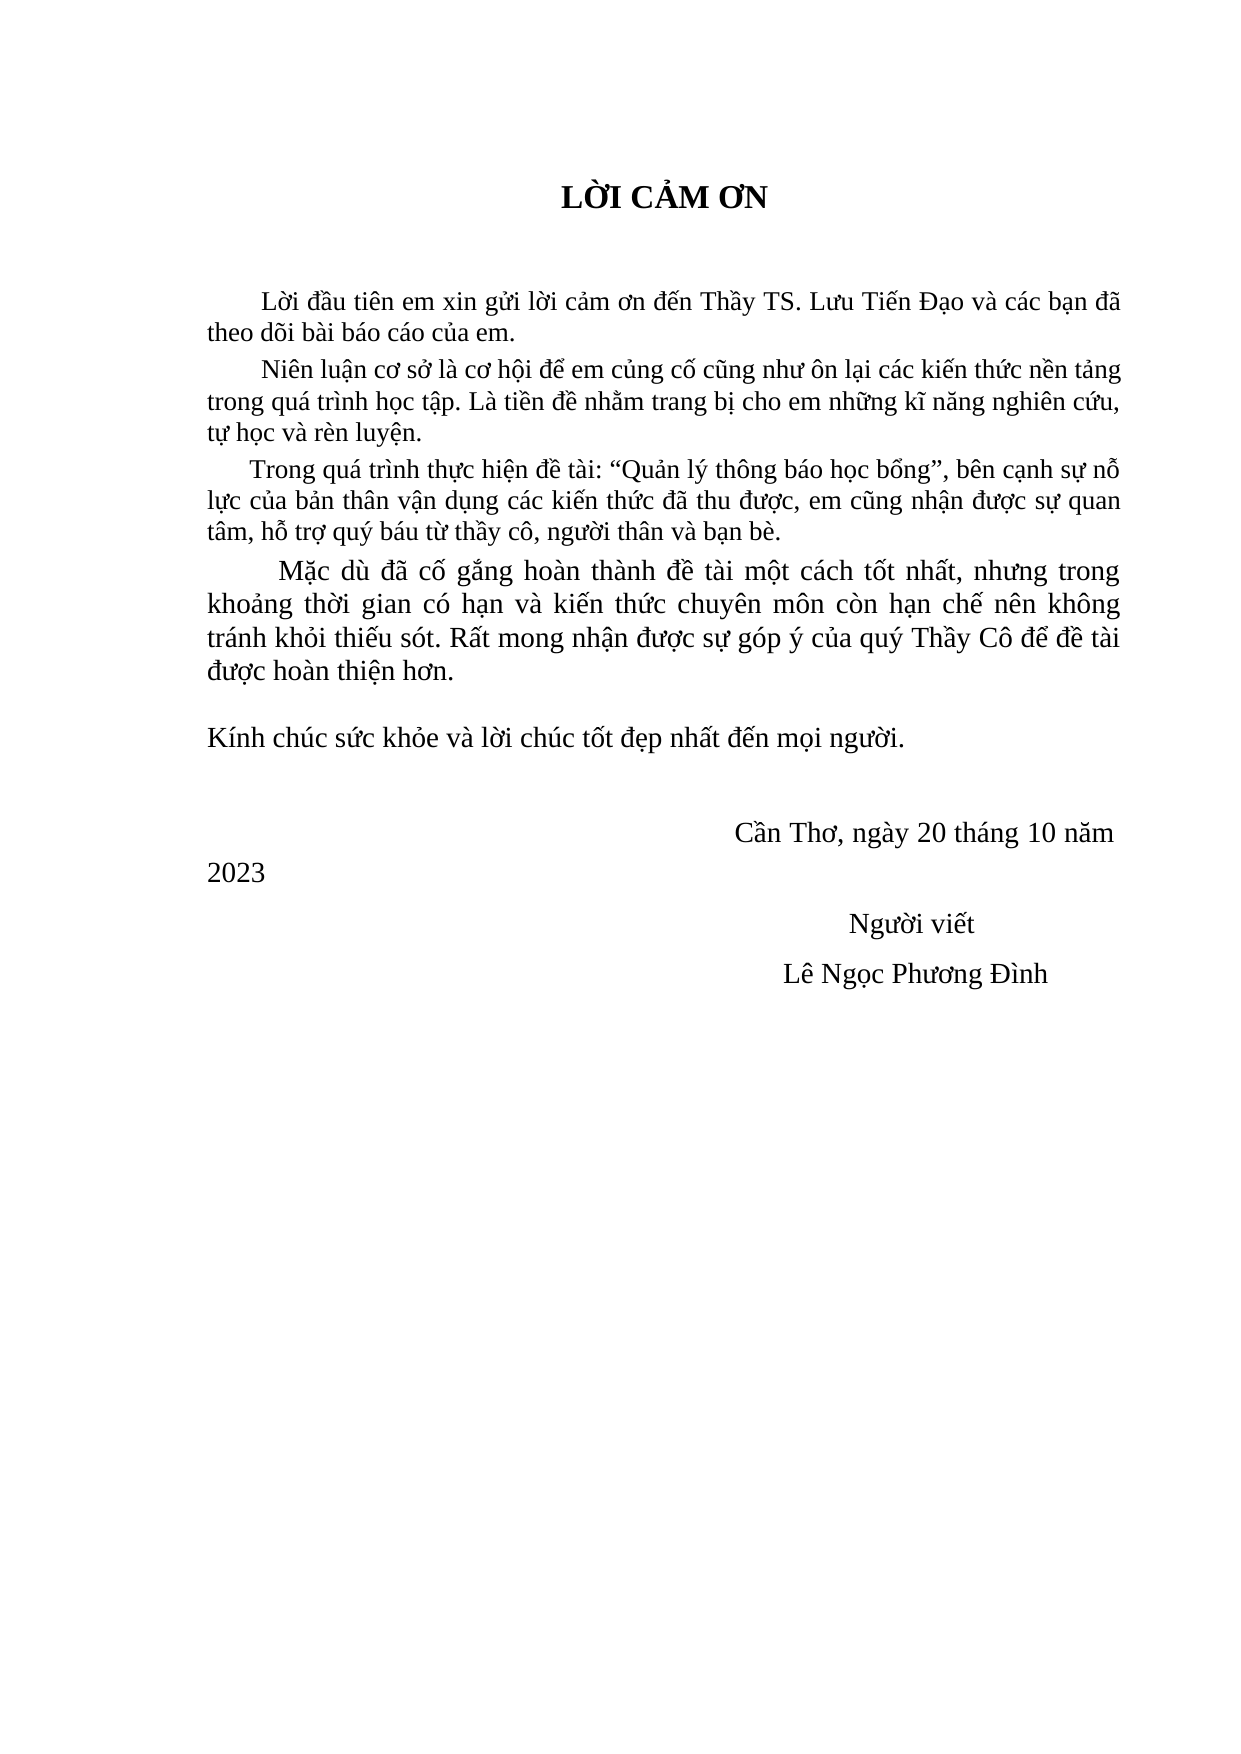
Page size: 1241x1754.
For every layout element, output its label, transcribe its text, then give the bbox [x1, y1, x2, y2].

text Người viết [207, 906, 1122, 939]
text Cần Thơ, ngày 20 tháng 10 năm 2023 [207, 815, 1122, 889]
text Niên luận cơ sở là cơ hội để em củng cố cũng như ôn lại các kiến thức nền tảng trong quá trình học tập. Là tiền đề nhằm trang bị cho em những kĩ năng nghiên cứu, tự học và rèn luyện. [207, 353, 1122, 447]
text Trong quá trình thực hiện đề tài: “Quản lý thông báo học bổng”, bên cạnh sự nỗ lực của bản thân vận dụng các kiến thức đã thu được, em cũng nhận được sự quan tâm, hỗ trợ quý báu từ thầy cô, người thân và bạn bè. [207, 453, 1122, 547]
text LỜI CẢM ƠN [207, 177, 1122, 216]
text Mặc dù đã cố gắng hoàn thành đề tài một cách tốt nhất, nhưng trong khoảng thời gian có hạn và kiến thức chuyên môn còn hạn chế nên không tránh khỏi thiếu sót. Rất mong nhận được sự góp ý của quý Thầy Cô để đề tài được hoàn thiện hơn. [207, 553, 1122, 687]
text Lời đầu tiên em xin gửi lời cảm ơn đến Thầy TS. Lưu Tiến Đạo và các bạn đã theo dõi bài báo cáo của em. [207, 285, 1122, 347]
text Kính chúc sức khỏe và lời chúc tốt đẹp nhất đến mọi người. [207, 721, 1122, 754]
text Lê Ngọc Phương Đình [207, 957, 1122, 990]
